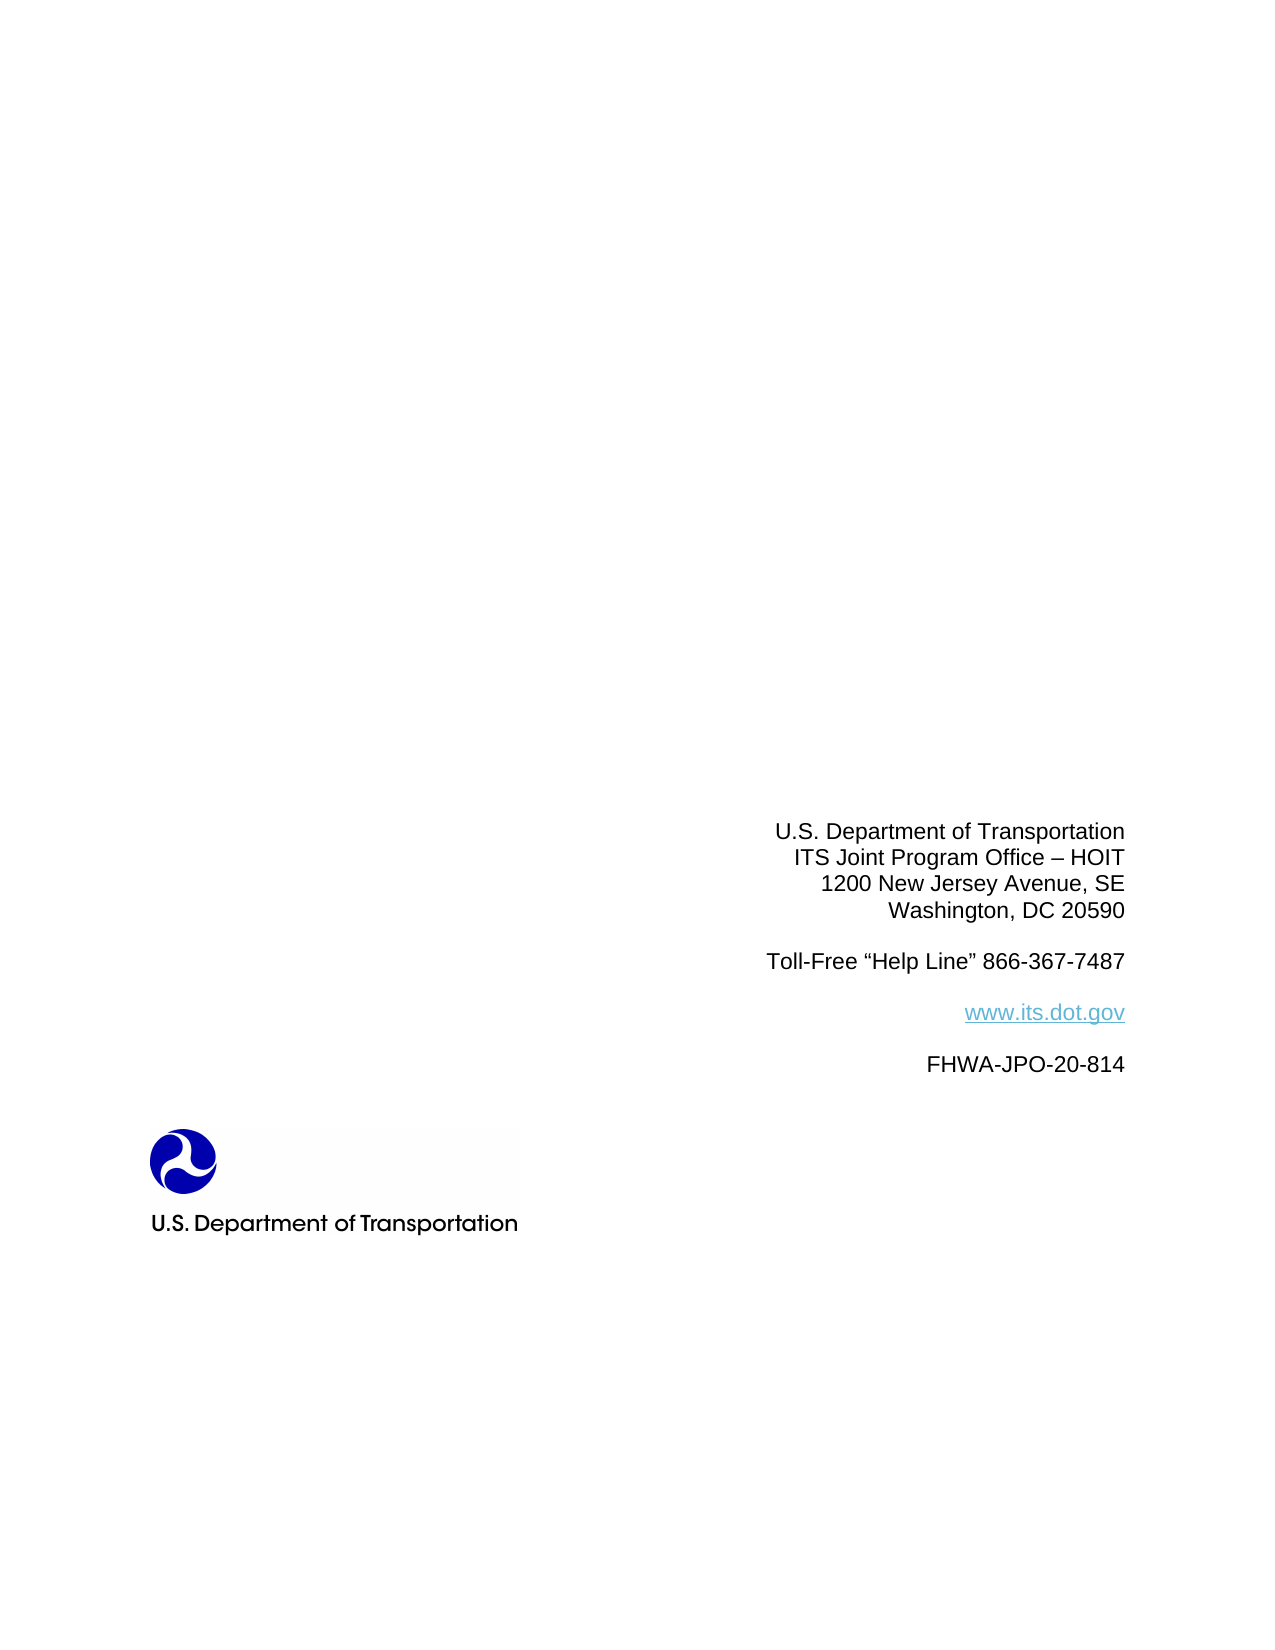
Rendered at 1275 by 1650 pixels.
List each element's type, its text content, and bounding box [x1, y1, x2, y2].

text FHWA-JPO-20-814 [150, 1051, 1125, 1077]
text 1200 New Jersey Avenue, SE [150, 870, 1125, 897]
text www.its.dot.gov [150, 999, 1125, 1026]
text U.S. Department of Transportation [150, 818, 1125, 844]
text Washington, DC 20590 [150, 897, 1125, 923]
text ITS Joint Program Office – HOIT [150, 844, 1125, 870]
text Toll-Free “Help Line” 866-367-7487 [150, 948, 1125, 974]
picture [150, 1129, 520, 1236]
